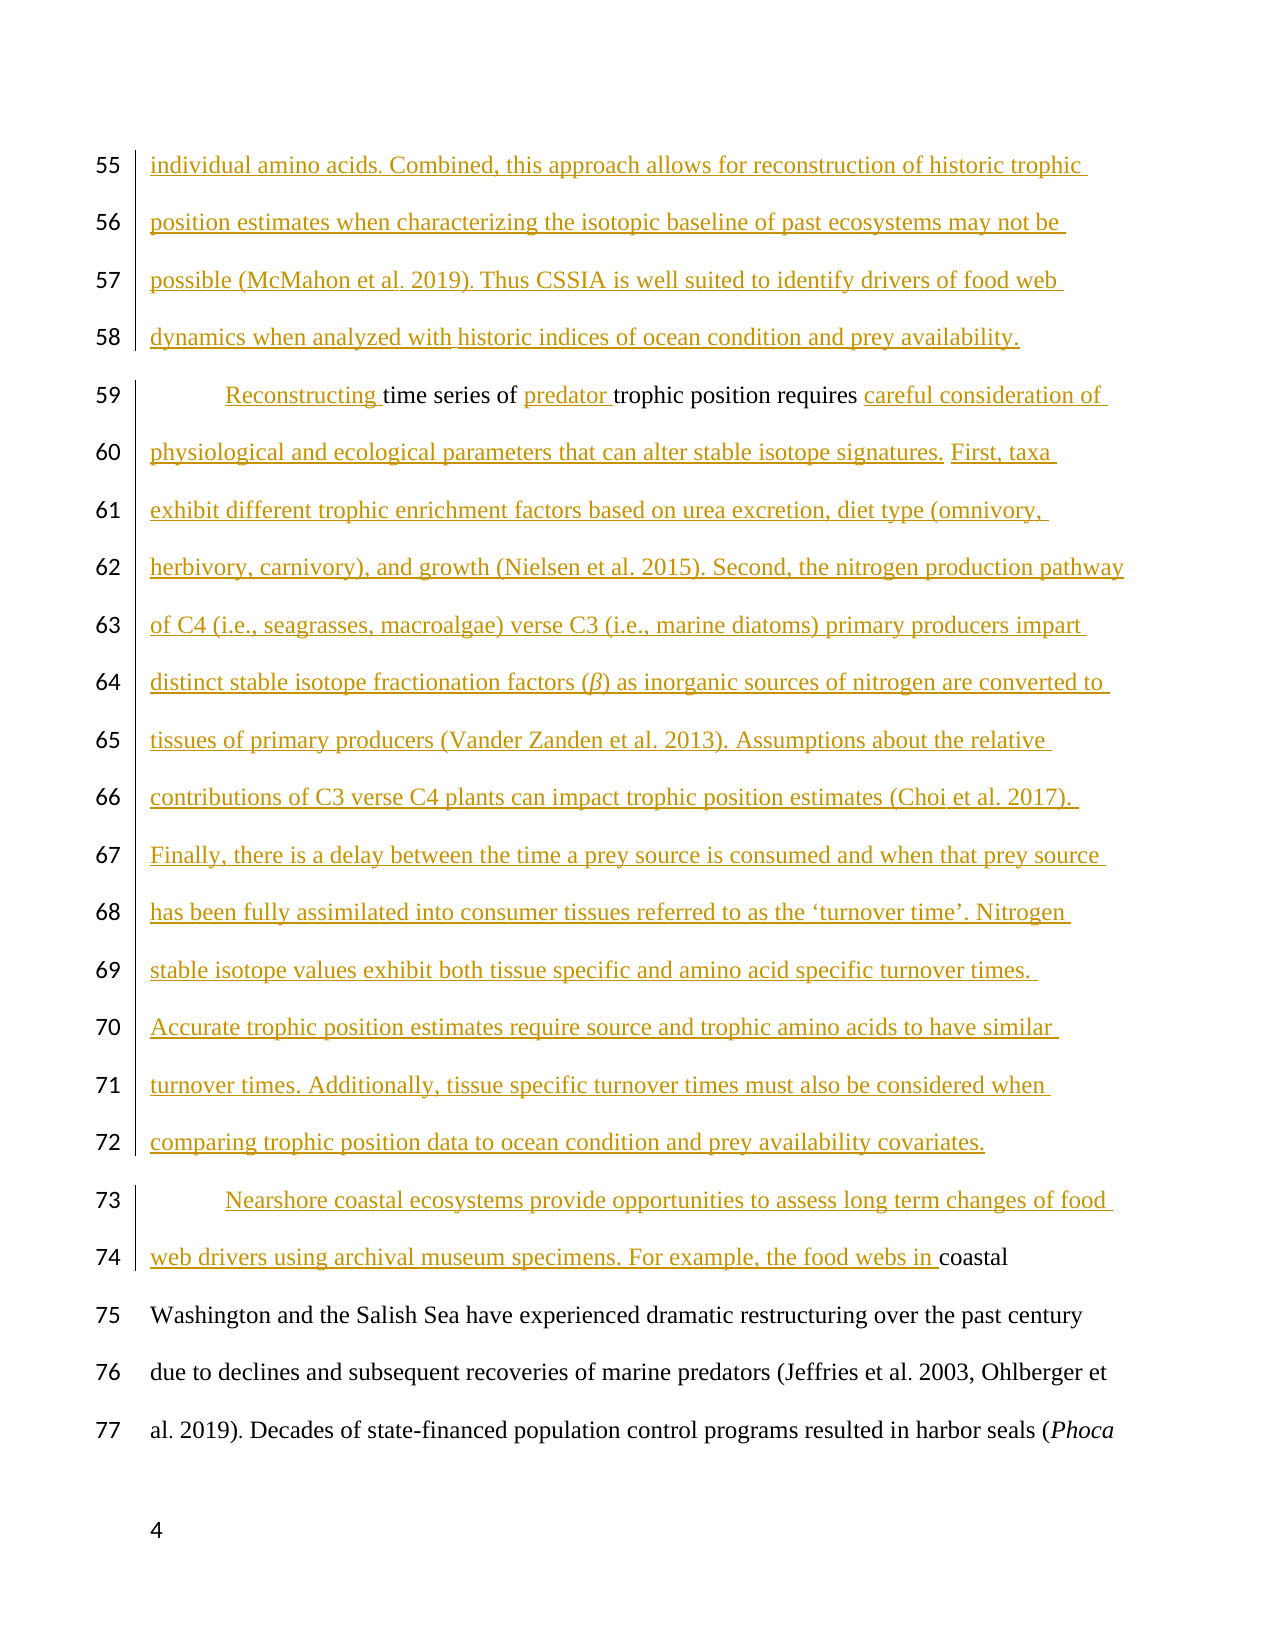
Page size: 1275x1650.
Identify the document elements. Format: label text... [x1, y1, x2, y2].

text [150, 150, 1125, 351]
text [150, 1185, 1125, 1444]
text time series of trophic position requires [150, 380, 1125, 1156]
